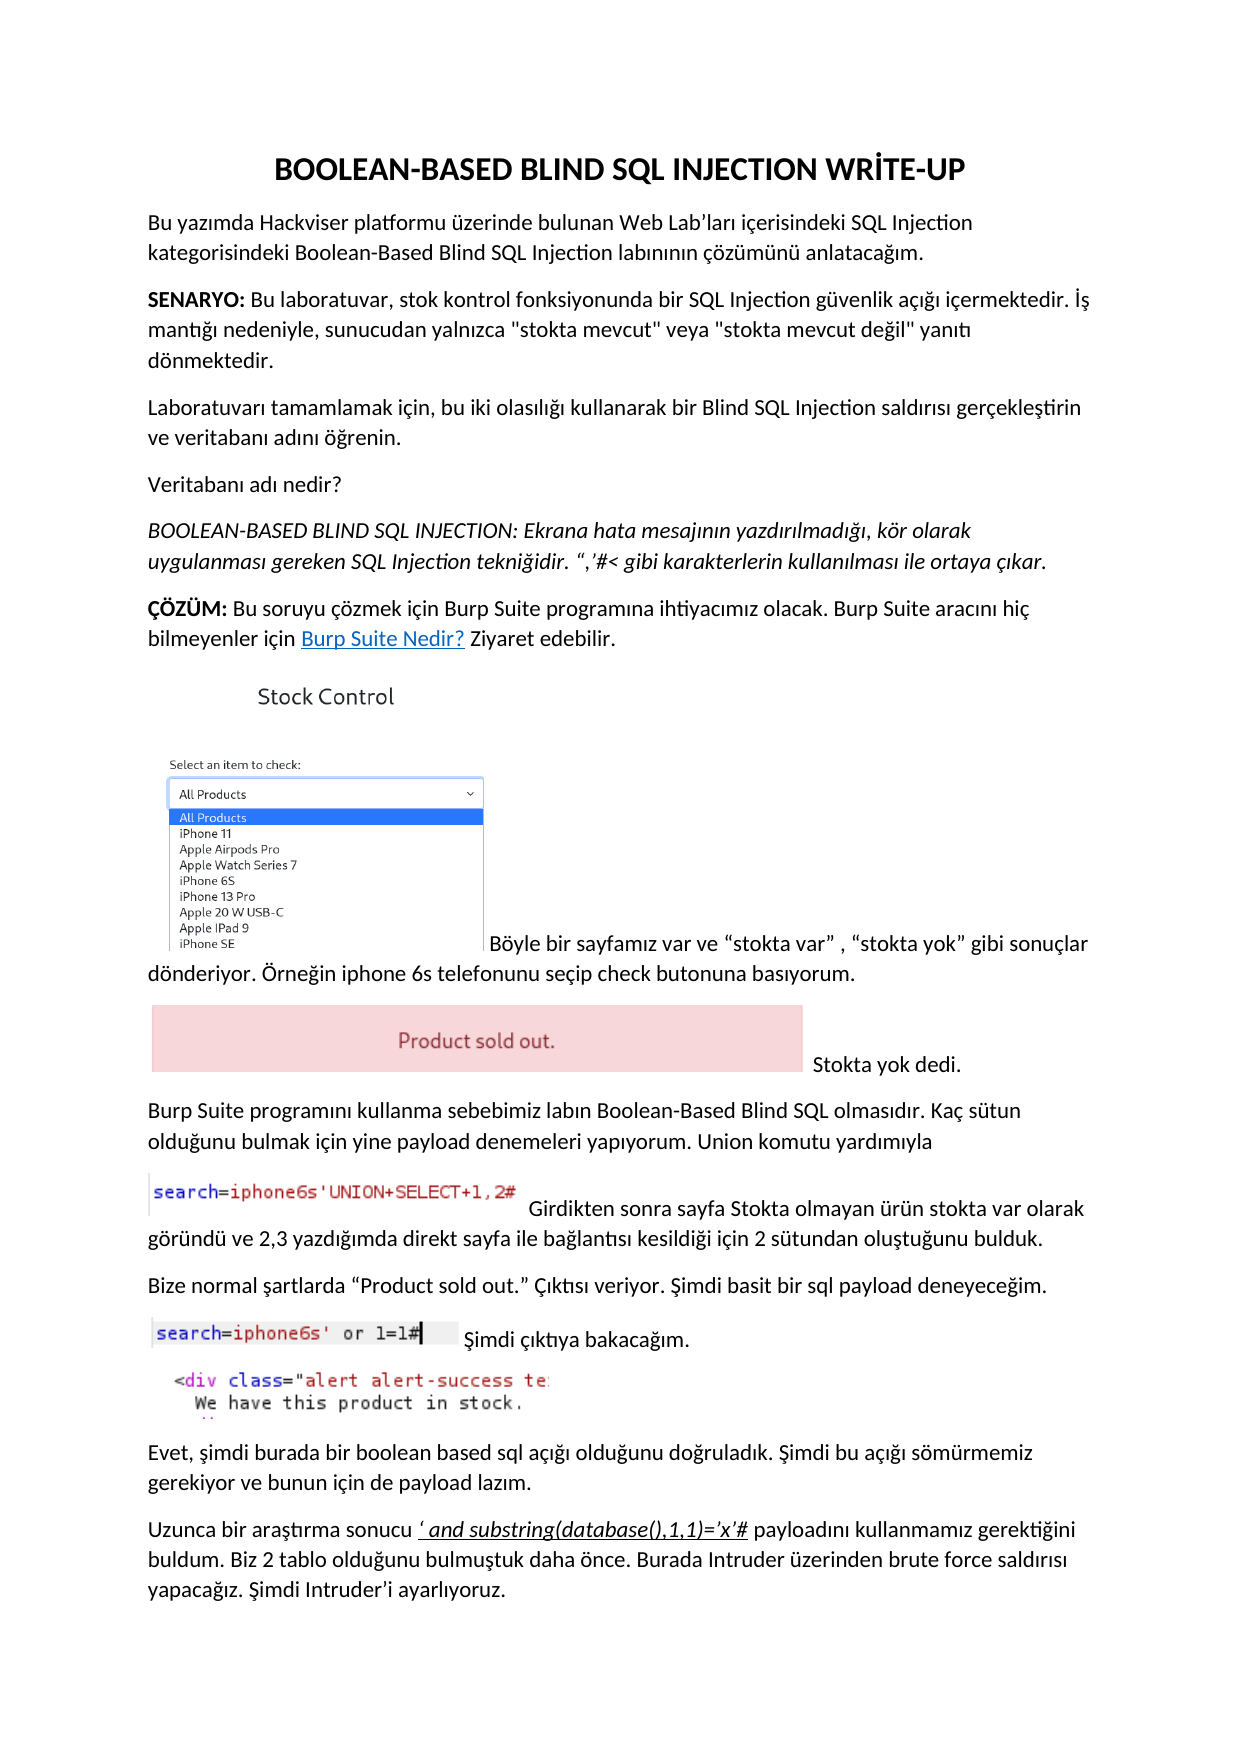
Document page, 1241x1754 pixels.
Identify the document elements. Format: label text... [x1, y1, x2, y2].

text Bize normal şartlarda “Product sold out.” Çıktısı veriyor. Şimdi basit bir sql payload deneyeceğim. [148, 1271, 1093, 1299]
text SENARYO: Bu laboratuvar, stok kontrol fonksiyonunda bir SQL Injection güvenlik açığı içermektedir. İş mantığı nedeniyle, sunucudan yalnızca "stokta mevcut" veya "stokta mevcut değil" yanıtı dönmektedir. [148, 285, 1093, 374]
picture [147, 1317, 459, 1348]
picture [147, 1173, 518, 1216]
text BOOLEAN-BASED BLIND SQL INJECTION WRİTE-UP [148, 148, 1093, 188]
text Veritabanı adı nedir? [148, 470, 1093, 498]
text ÇÖZÜM: Bu soruyu çözmek için Burp Suite programına ihtiyacımız olacak. Burp Suite aracını hiç bilmeyenler için Burp Suite Nedir? Ziyaret edebilir. [148, 594, 1093, 652]
text Burp Suite programını kullanma sebebimiz labın Boolean-Based Blind SQL olmasıdır. Kaç sütun olduğunu bulmak için yine payload denemeleri yapıyorum. Union komutu yardımıyla [148, 1097, 1093, 1155]
picture [147, 1371, 550, 1419]
text Bu yazımda Hackviser platformu üzerinde bulunan Web Lab’ları içerisindeki SQL Injection kategorisindeki Boolean-Based Blind SQL Injection labınının çözümünü anlatacağım. [148, 208, 1093, 266]
text Uzunca bir araştırma sonucu ‘ and substring(database(),1,1)=’x’# payloadını kullanmamız gerektiğini buldum. Biz 2 tablo olduğunu bulmuştuk daha önce. Burada Intruder üzerinden brute force saldırısı yapacağız. Şimdi Intruder’i ayarlıyoruz. [148, 1515, 1093, 1603]
text BOOLEAN-BASED BLIND SQL INJECTION: Ekrana hata mesajının yazdırılmadığı, kör olarak uygulanması gereken SQL Injection tekniğidir. “,’#< gibi karakterlerin kullanılması ile ortaya çıkar. [148, 517, 1093, 575]
text Girdikten sonra sayfa Stokta olmayan ürün stokta var olarak göründü ve 2,3 yazdığımda direkt sayfa ile bağlantısı kesildiği için 2 sütundan oluştuğunu bulduk. [148, 1174, 1093, 1252]
text Evet, şimdi burada bir boolean based sql açığı olduğunu doğruladık. Şimdi bu açığı sömürmemiz gerekiyor ve bunun için de payload lazım. [148, 1438, 1093, 1496]
picture [147, 1005, 808, 1072]
text Laboratuvarı tamamlamak için, bu iki olasılığı kullanarak bir Blind SQL Injection saldırısı gerçekleştirin ve veritabanı adını öğrenin. [148, 393, 1093, 451]
picture [147, 670, 484, 951]
